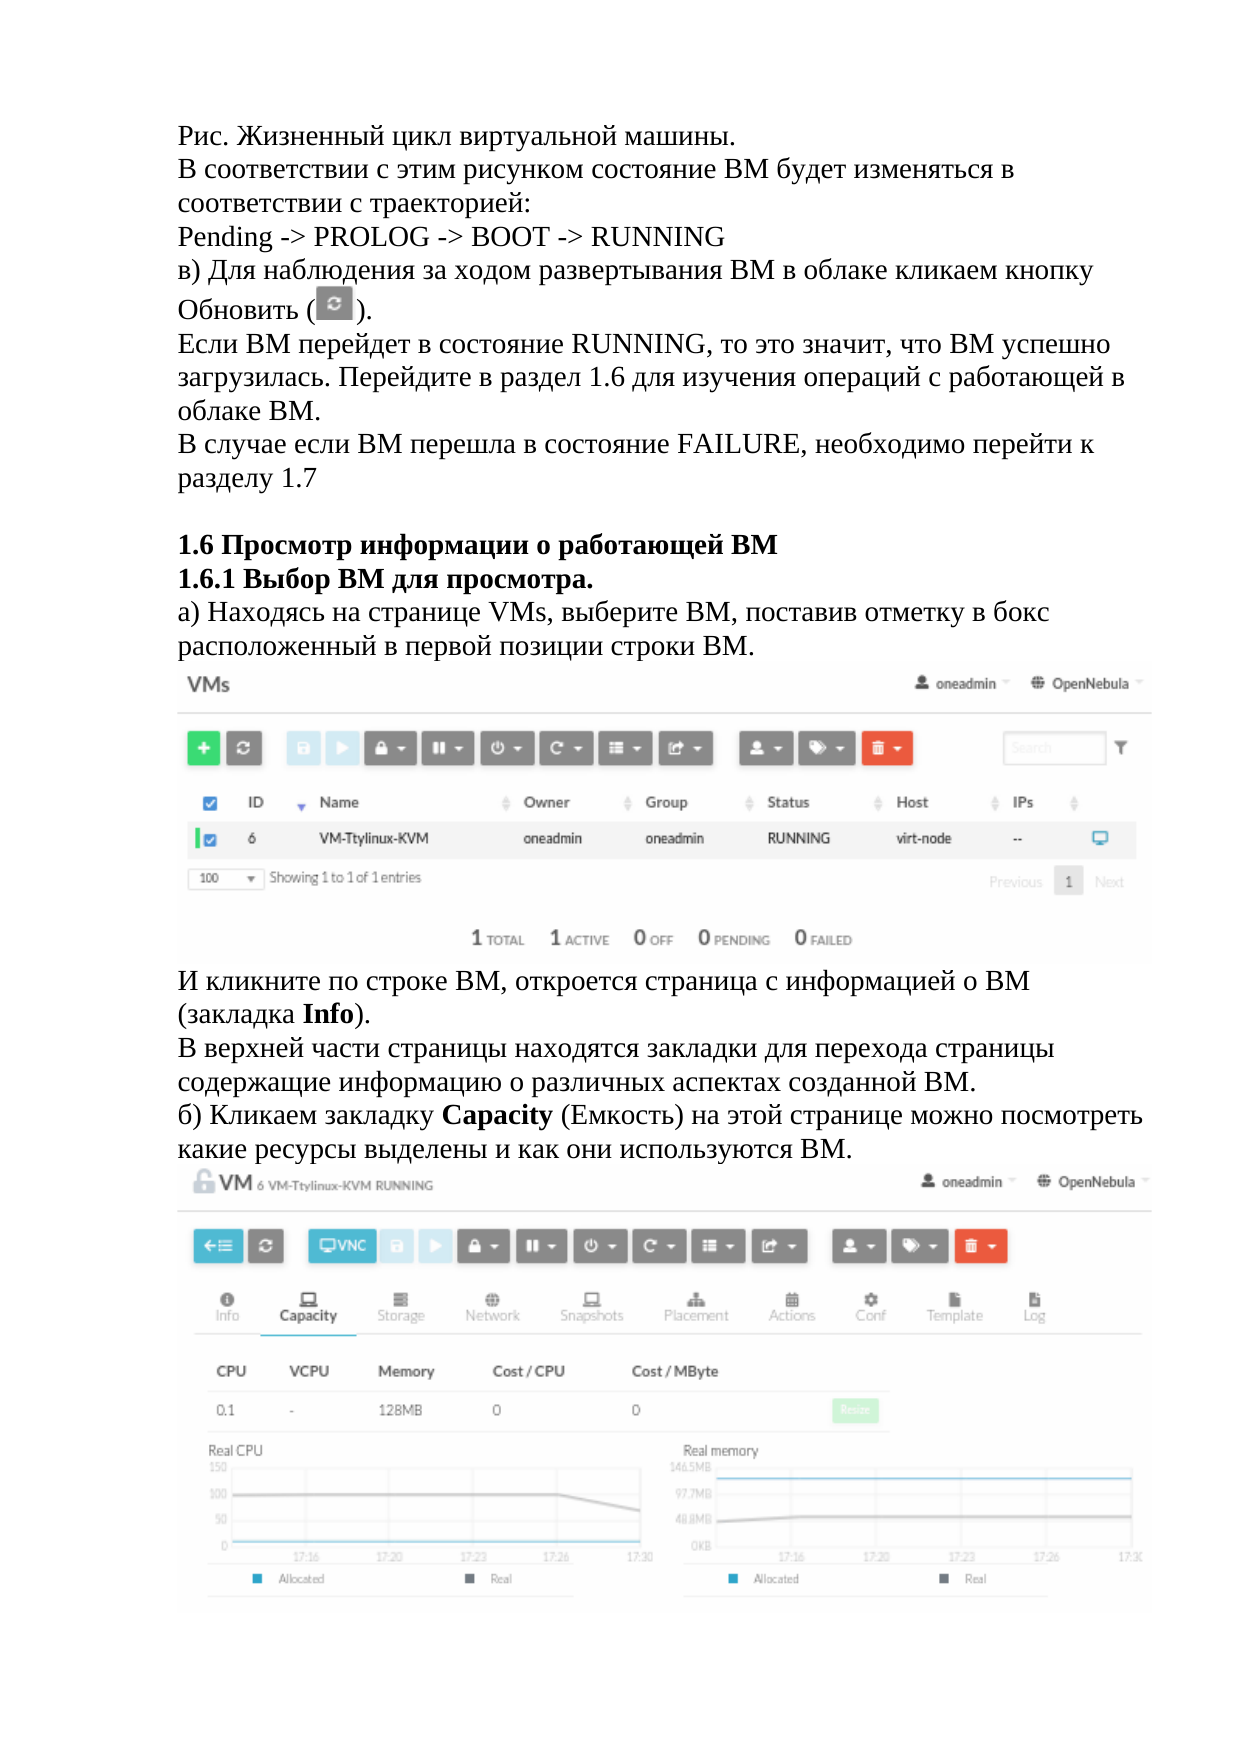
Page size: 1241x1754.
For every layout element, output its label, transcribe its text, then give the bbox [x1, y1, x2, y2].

text 1.6.1 Выбор ВМ для просмотра. [177, 561, 1152, 594]
text Если ВМ перейдет в состояние RUNNING, то это значит, что ВМ успешно загрузилась. Перейдите в раздел 1.6 для изучения операций с работающей в облаке ВМ. [177, 326, 1152, 427]
picture [177, 1164, 1152, 1613]
text Рис. Жизненный цикл виртуальной машины. [177, 118, 1152, 152]
text б) Кликаем закладку Capacity (Емкость) на этой странице можно посмотреть какие ресурсы выделены и как они используются ВМ. [177, 1097, 1152, 1164]
text в) Для наблюдения за ходом развертывания ВМ в облаке кликаем кнопку Обновить (). [177, 252, 1152, 326]
text В верхней части страницы находятся закладки для перехода страницы содержащие информацию о различных аспектах созданной ВМ. [177, 1030, 1152, 1097]
text В случае если ВМ перешла в состояние FAILURE, необходимо перейти к разделу 1.7 [177, 427, 1152, 494]
text Pending -> PROLOG -> BOOT -> RUNNING [177, 219, 1152, 252]
text а) Находясь на странице VMs, выберите ВМ, поставив отметку в бокс расположенный в первой позиции строки ВМ. [177, 594, 1152, 661]
text В соответствии с этим рисунком cостояние ВМ будет изменяться в соответствии с траекторией: [177, 152, 1152, 219]
text И кликните по строке ВМ, откроется страница с информацией о ВМ (закладка Info). [177, 964, 1152, 1030]
picture [315, 285, 356, 320]
text 1.6 Просмотр информации о работающей ВМ [177, 527, 1152, 561]
picture [177, 661, 1152, 964]
